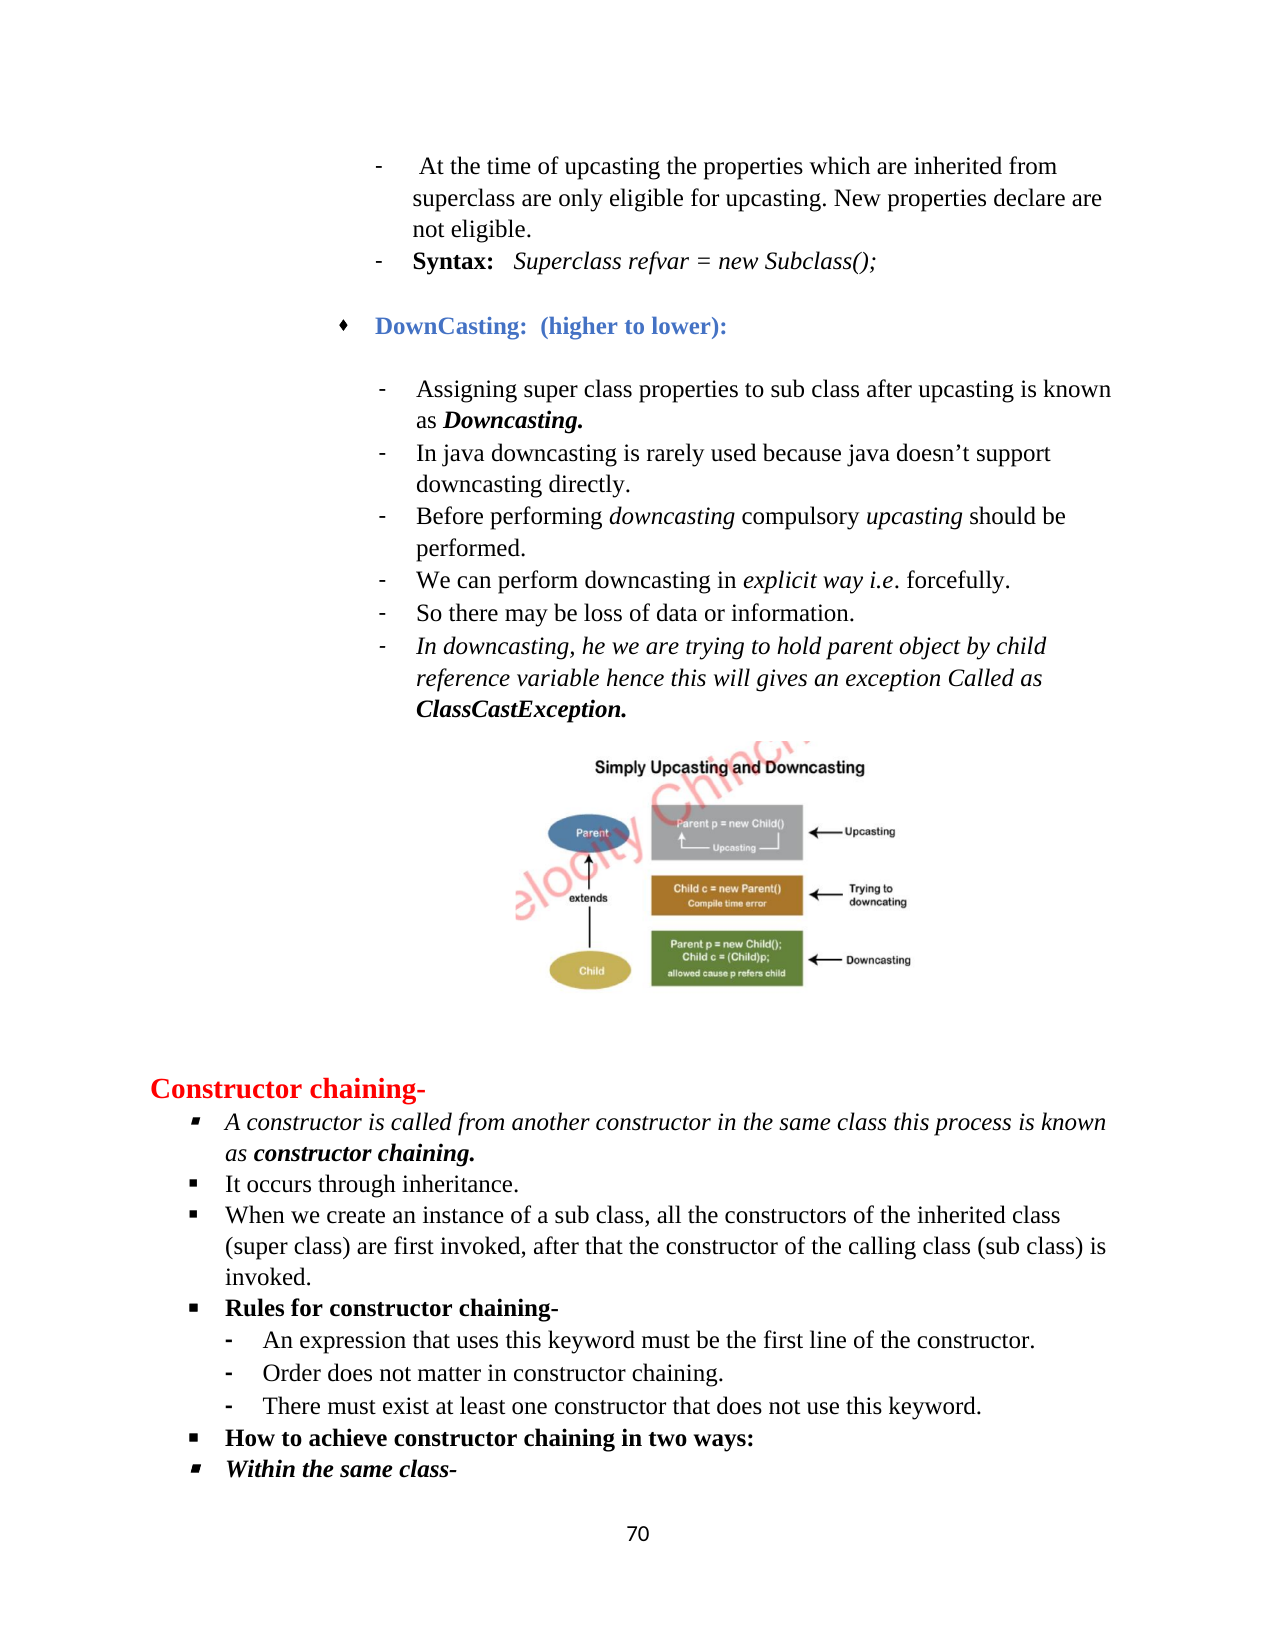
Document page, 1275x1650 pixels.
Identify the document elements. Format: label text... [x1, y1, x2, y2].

list When we create an instance of a sub class, all the constructors of the inherited class (super class) are first invoked, after that the constructor of the calling class (sub class) is invoked. [187, 1200, 1125, 1291]
list A constructor is called from another constructor in the same class this process is known as constructor chaining. [187, 1107, 1125, 1167]
list Rules for constructor chaining- [187, 1293, 1125, 1322]
list It occurs through inheritance. [187, 1169, 1125, 1198]
list So there may be loss of data or information. [378, 597, 1125, 628]
list Syntax: Superclass refvar = new Subclass(); [375, 245, 1125, 275]
list Assigning super class properties to sub class after upcasting is known as Downcasting. [378, 373, 1125, 434]
list Order does not matter in constructor chaining. [225, 1357, 1125, 1388]
list In java downcasting is rarely used because java doesn’t support downcasting directly. [378, 437, 1125, 498]
list DownCasting: (higher to lower): [337, 311, 1125, 339]
list Before performing downcasting compulsory upcasting should be performed. [378, 501, 1125, 562]
list Within the same class- [187, 1454, 1125, 1483]
text Constructor chaining- [150, 1071, 1125, 1104]
list How to achieve constructor chaining in two ways: [187, 1423, 1125, 1452]
list There must exist at least one constructor that does not use this keyword. [225, 1390, 1125, 1421]
list At the time of upcasting the properties which are inherited from superclass are only eligible for upcasting. New properties declare are not eligible. [375, 150, 1125, 243]
list In downcasting, he we are trying to hold parent object by child reference variable hence this will gives an exception Called as ClassCastException. [378, 630, 1125, 723]
picture [515, 741, 945, 1000]
list We can perform downcasting in explicit way i.e. forcefully. [378, 564, 1125, 595]
list An expression that uses this keyword must be the first line of the constructor. [225, 1324, 1125, 1355]
